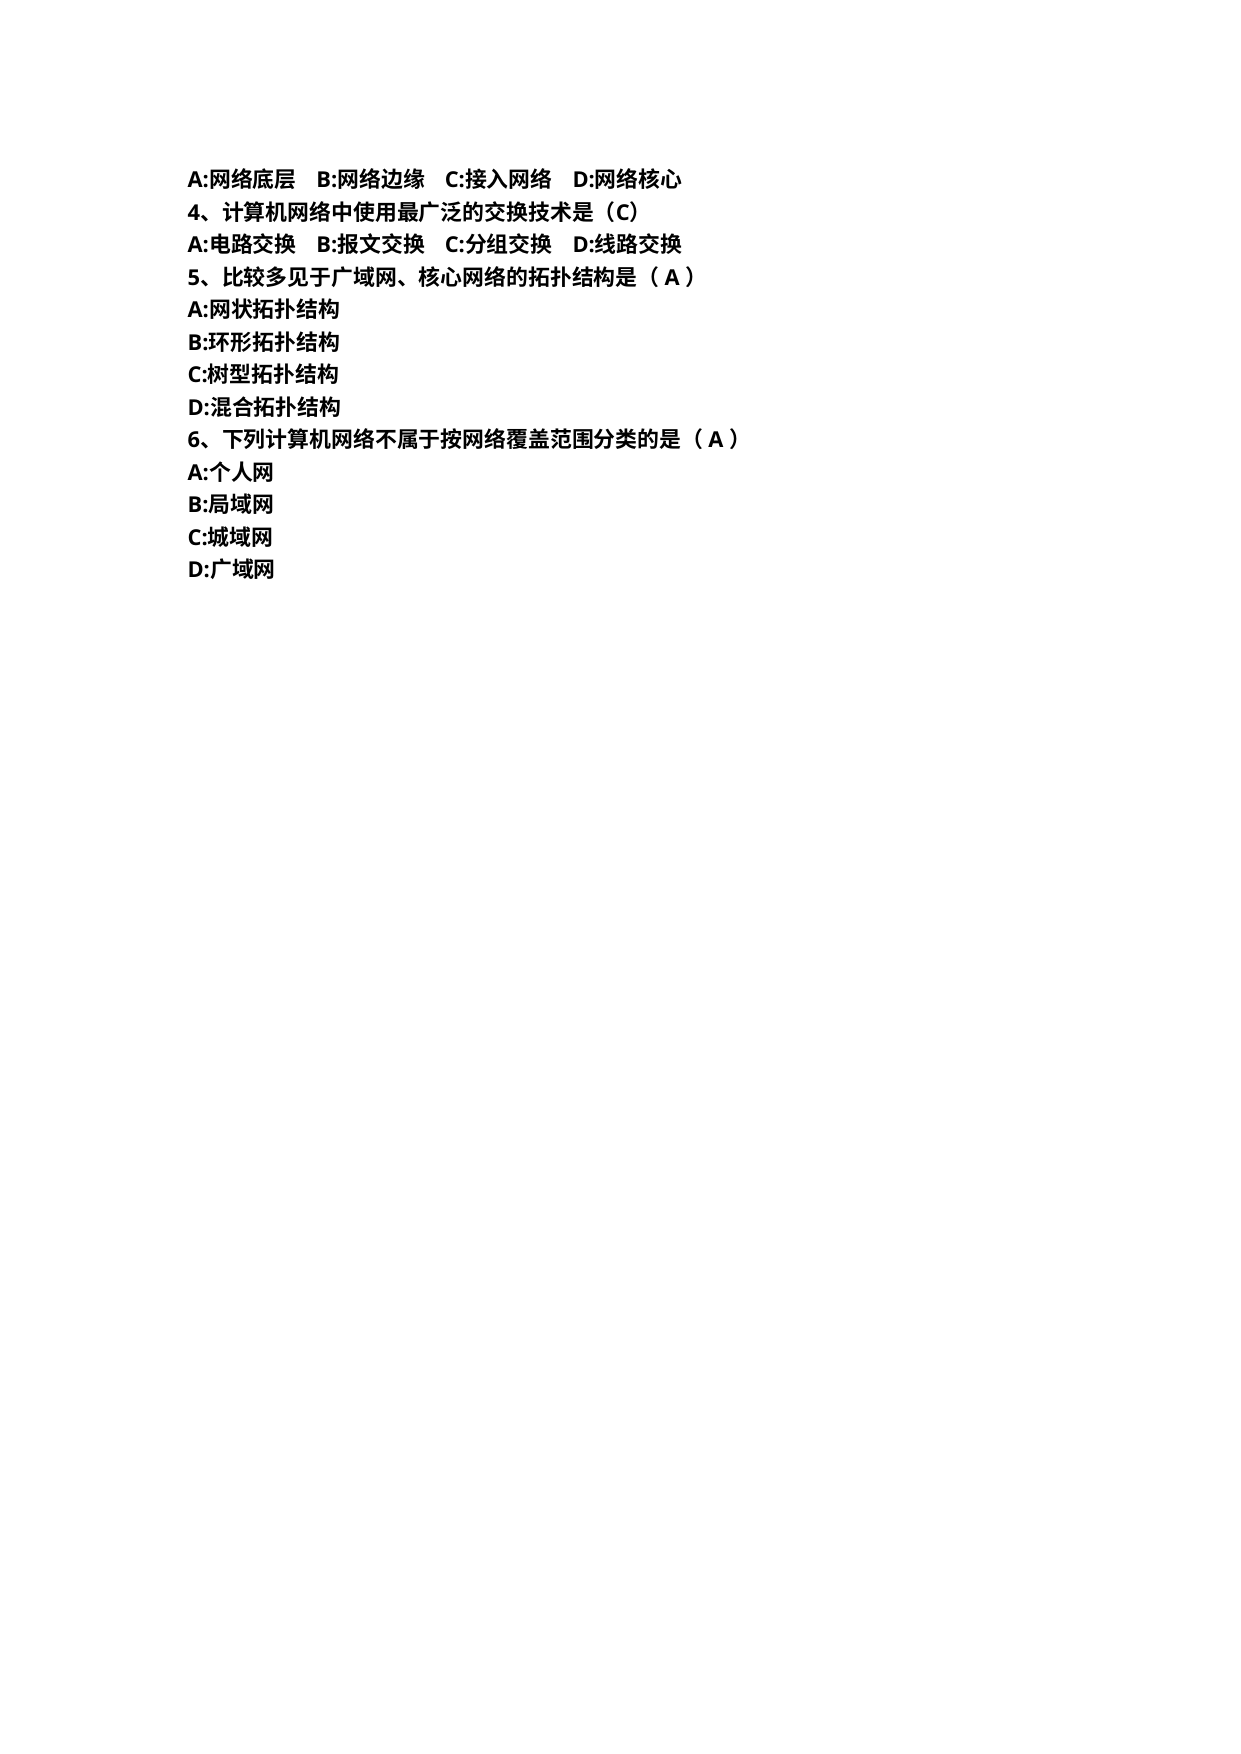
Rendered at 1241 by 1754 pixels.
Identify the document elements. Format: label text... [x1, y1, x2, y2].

text C:树型拓扑结构 [187, 357, 1053, 389]
text C:城域网 [187, 519, 1053, 552]
text 4、计算机网络中使用最广泛的交换技术是（C） [187, 194, 1053, 227]
text A:网络底层 B:网络边缘 C:接入网络 D:网络核心 [187, 162, 1053, 194]
text 5、比较多见于广域网、核心网络的拓扑结构是（ A ） [187, 259, 1053, 292]
text D:混合拓扑结构 [187, 389, 1053, 422]
text A:个人网 [187, 454, 1053, 487]
text A:网状拓扑结构 [187, 292, 1053, 324]
text A:电路交换 B:报文交换 C:分组交换 D:线路交换 [187, 227, 1053, 259]
text D:广域网 [187, 552, 1053, 584]
text B:局域网 [187, 487, 1053, 519]
text 6、下列计算机网络不属于按网络覆盖范围分类的是（ A ） [187, 422, 1053, 454]
text B:环形拓扑结构 [187, 324, 1053, 357]
